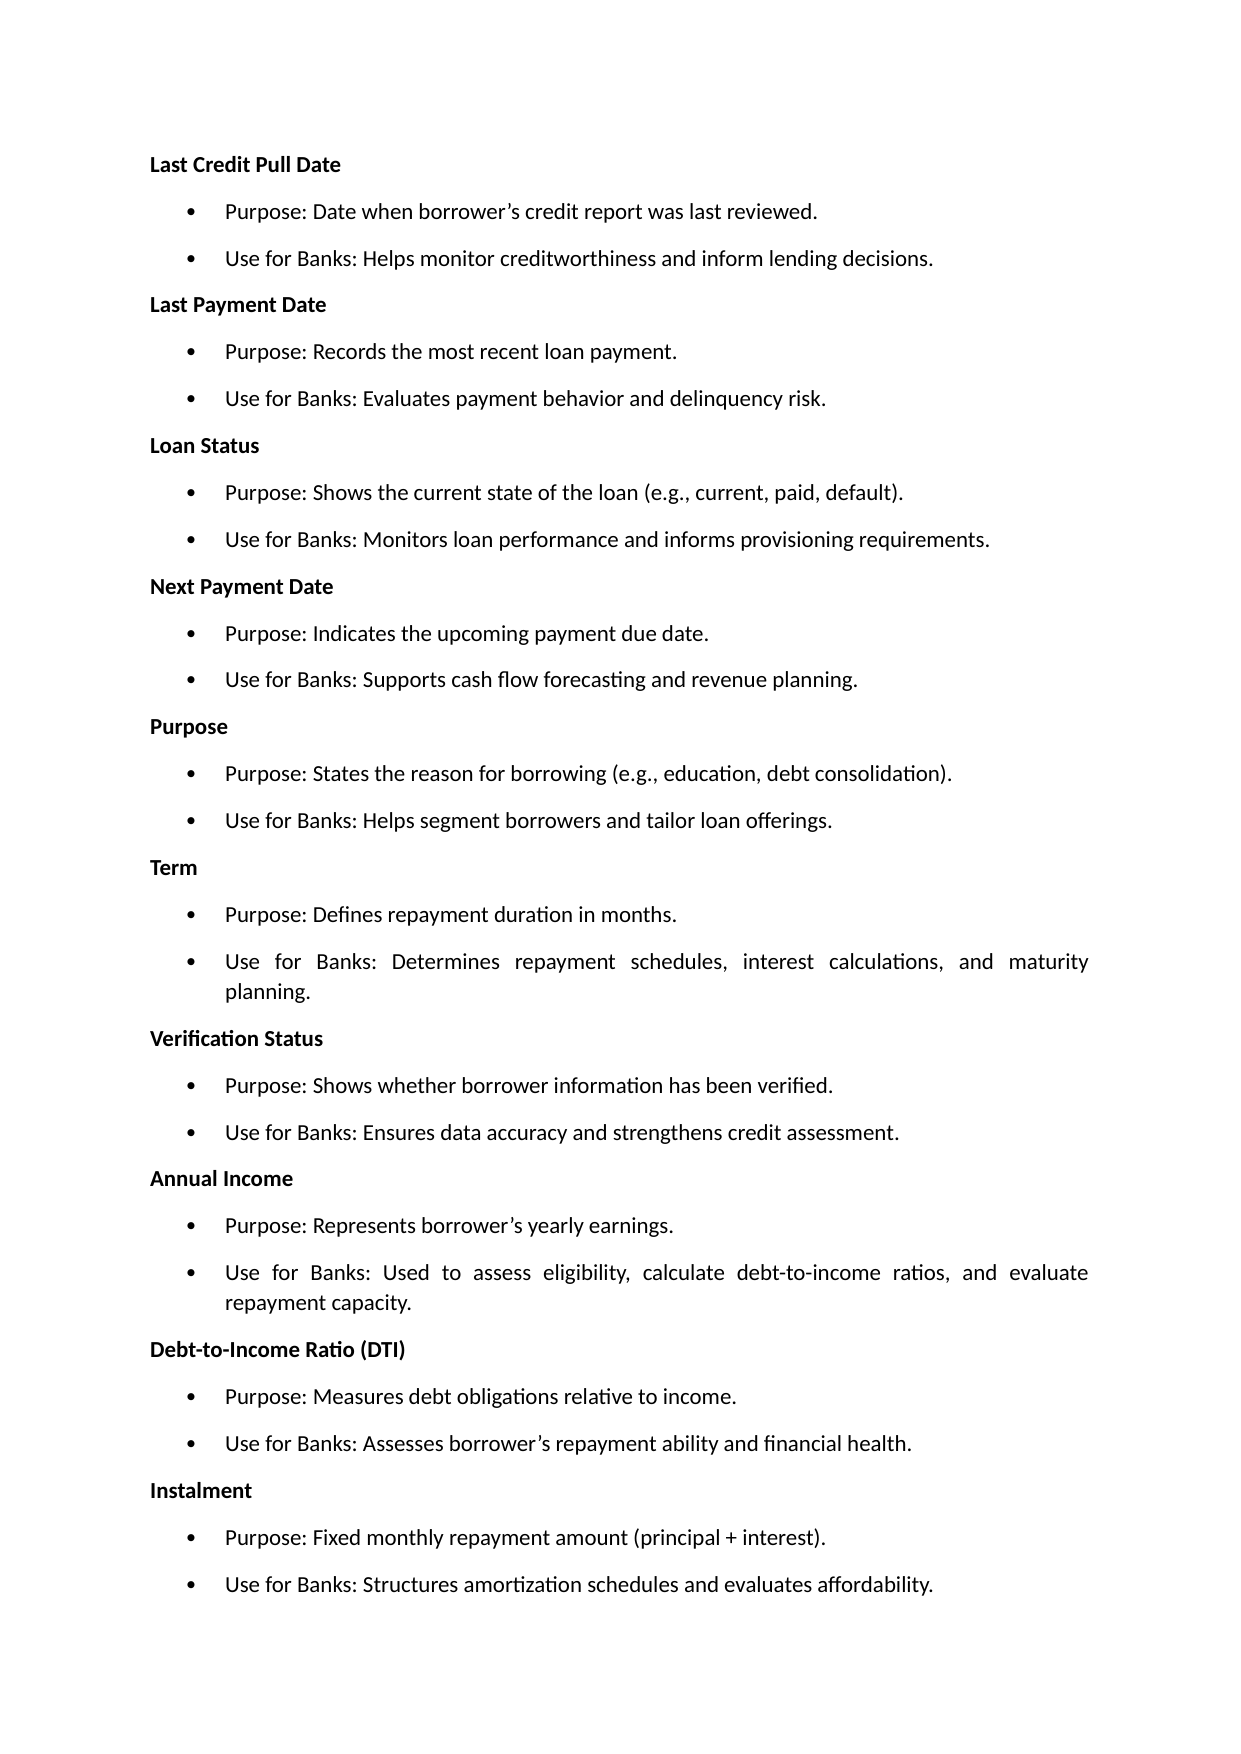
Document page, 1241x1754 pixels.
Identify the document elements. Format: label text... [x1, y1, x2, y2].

list Use for Banks: Determines repayment schedules, interest calculations, and maturity planning. [187, 947, 1090, 1005]
text Loan Status [150, 431, 1090, 459]
text Verification Status [150, 1024, 1090, 1052]
list Purpose: States the reason for borrowing (e.g., education, debt consolidation). [187, 759, 1090, 787]
list Purpose: Defines repayment duration in months. [187, 900, 1090, 928]
list Use for Banks: Helps segment borrowers and tailor loan offerings. [187, 806, 1090, 834]
list Use for Banks: Used to assess eligibility, calculate debt-to-income ratios, and evaluate repayment capacity. [187, 1258, 1090, 1317]
text Annual Income [150, 1164, 1090, 1193]
text Term [150, 853, 1090, 881]
list Use for Banks: Evaluates payment behavior and delinquency risk. [187, 384, 1090, 412]
list Use for Banks: Ensures data accuracy and strengthens credit assessment. [187, 1118, 1090, 1146]
list Use for Banks: Supports cash flow forecasting and revenue planning. [187, 666, 1090, 694]
list Purpose: Shows the current state of the loan (e.g., current, paid, default). [187, 478, 1090, 506]
list Purpose: Records the most recent loan payment. [187, 337, 1090, 366]
text Next Payment Date [150, 572, 1090, 600]
list Purpose: Shows whether borrower information has been verified. [187, 1071, 1090, 1099]
text Last Payment Date [150, 291, 1090, 319]
list Use for Banks: Structures amortization schedules and evaluates affordability. [187, 1570, 1090, 1598]
text Debt-to-Income Ratio (DTI) [150, 1335, 1090, 1363]
text Instalment [150, 1476, 1090, 1504]
list Purpose: Measures debt obligations relative to income. [187, 1382, 1090, 1410]
list Purpose: Date when borrower’s credit report was last reviewed. [187, 197, 1090, 225]
text Last Credit Pull Date [150, 150, 1090, 178]
text Purpose [150, 712, 1090, 741]
list Use for Banks: Monitors loan performance and informs provisioning requirements. [187, 525, 1090, 553]
list Use for Banks: Helps monitor creditworthiness and inform lending decisions. [187, 244, 1090, 272]
list Purpose: Represents borrower’s yearly earnings. [187, 1211, 1090, 1239]
list Purpose: Fixed monthly repayment amount (principal + interest). [187, 1523, 1090, 1551]
list Purpose: Indicates the upcoming payment due date. [187, 619, 1090, 647]
list Use for Banks: Assesses borrower’s repayment ability and financial health. [187, 1429, 1090, 1457]
